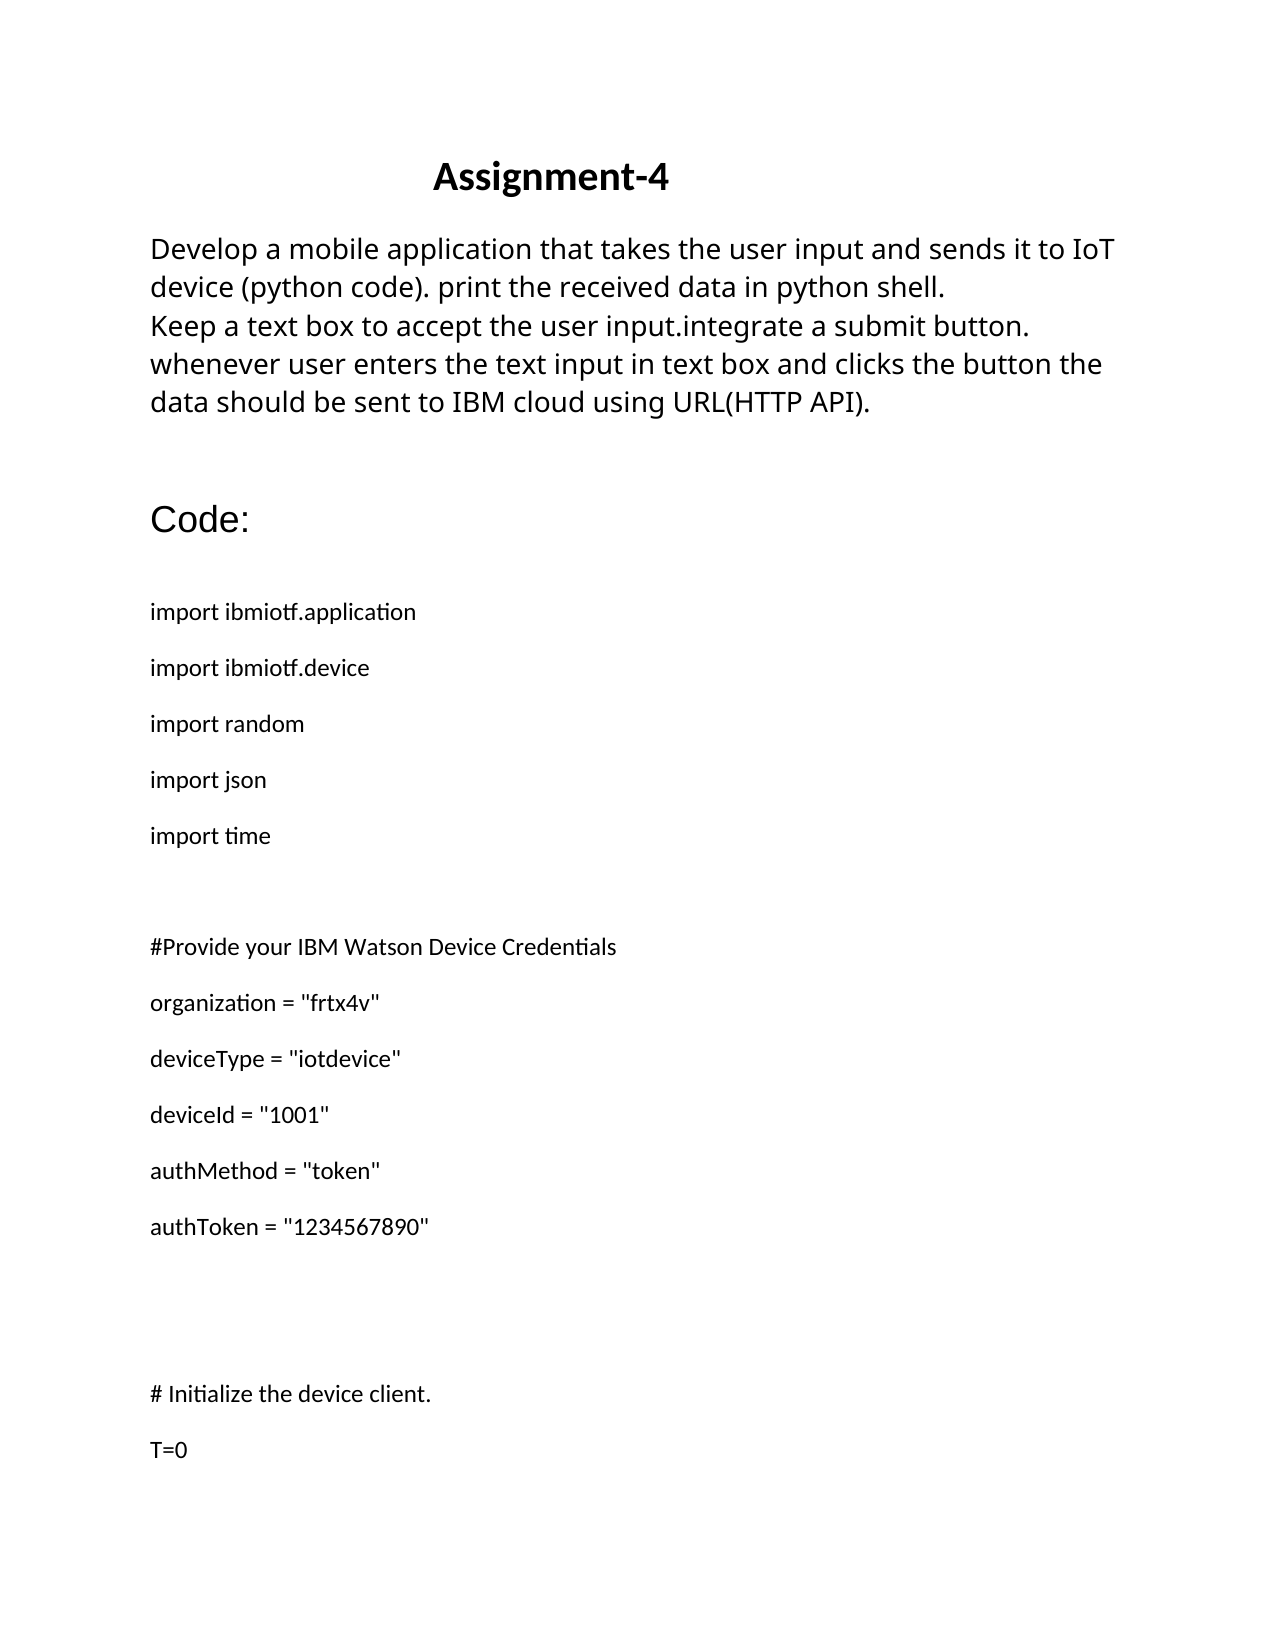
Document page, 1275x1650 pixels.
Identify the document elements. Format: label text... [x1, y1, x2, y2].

text whenever user enters the text input in text box and clicks the button the data should be sent to IBM cloud using URL(HTTP API). [150, 344, 1125, 421]
text import random [150, 708, 1125, 739]
text # Initialize the device client. [150, 1378, 1125, 1409]
text T=0 [150, 1434, 1125, 1464]
text Assignment-4 [150, 150, 1125, 201]
text deviceId = "1001" [150, 1099, 1125, 1129]
text Keep a text box to accept the user input.integrate a submit button. [150, 306, 1125, 344]
text import json [150, 764, 1125, 794]
text import ibmiotf.application [150, 597, 1125, 627]
text Code: [150, 498, 1125, 541]
text Develop a mobile application that takes the user input and sends it to IoT device (python code). print the received data in python shell. [946, 229, 1125, 306]
text #Provide your IBM Watson Device Credentials [150, 932, 1125, 962]
text authMethod = "token" [150, 1155, 1125, 1185]
text organization = "frtx4v" [150, 987, 1125, 1018]
text authToken = "1234567890" [150, 1211, 1125, 1241]
text import ibmiotf.device [150, 652, 1125, 683]
text import time [150, 820, 1125, 850]
text deviceType = "iotdevice" [150, 1043, 1125, 1074]
